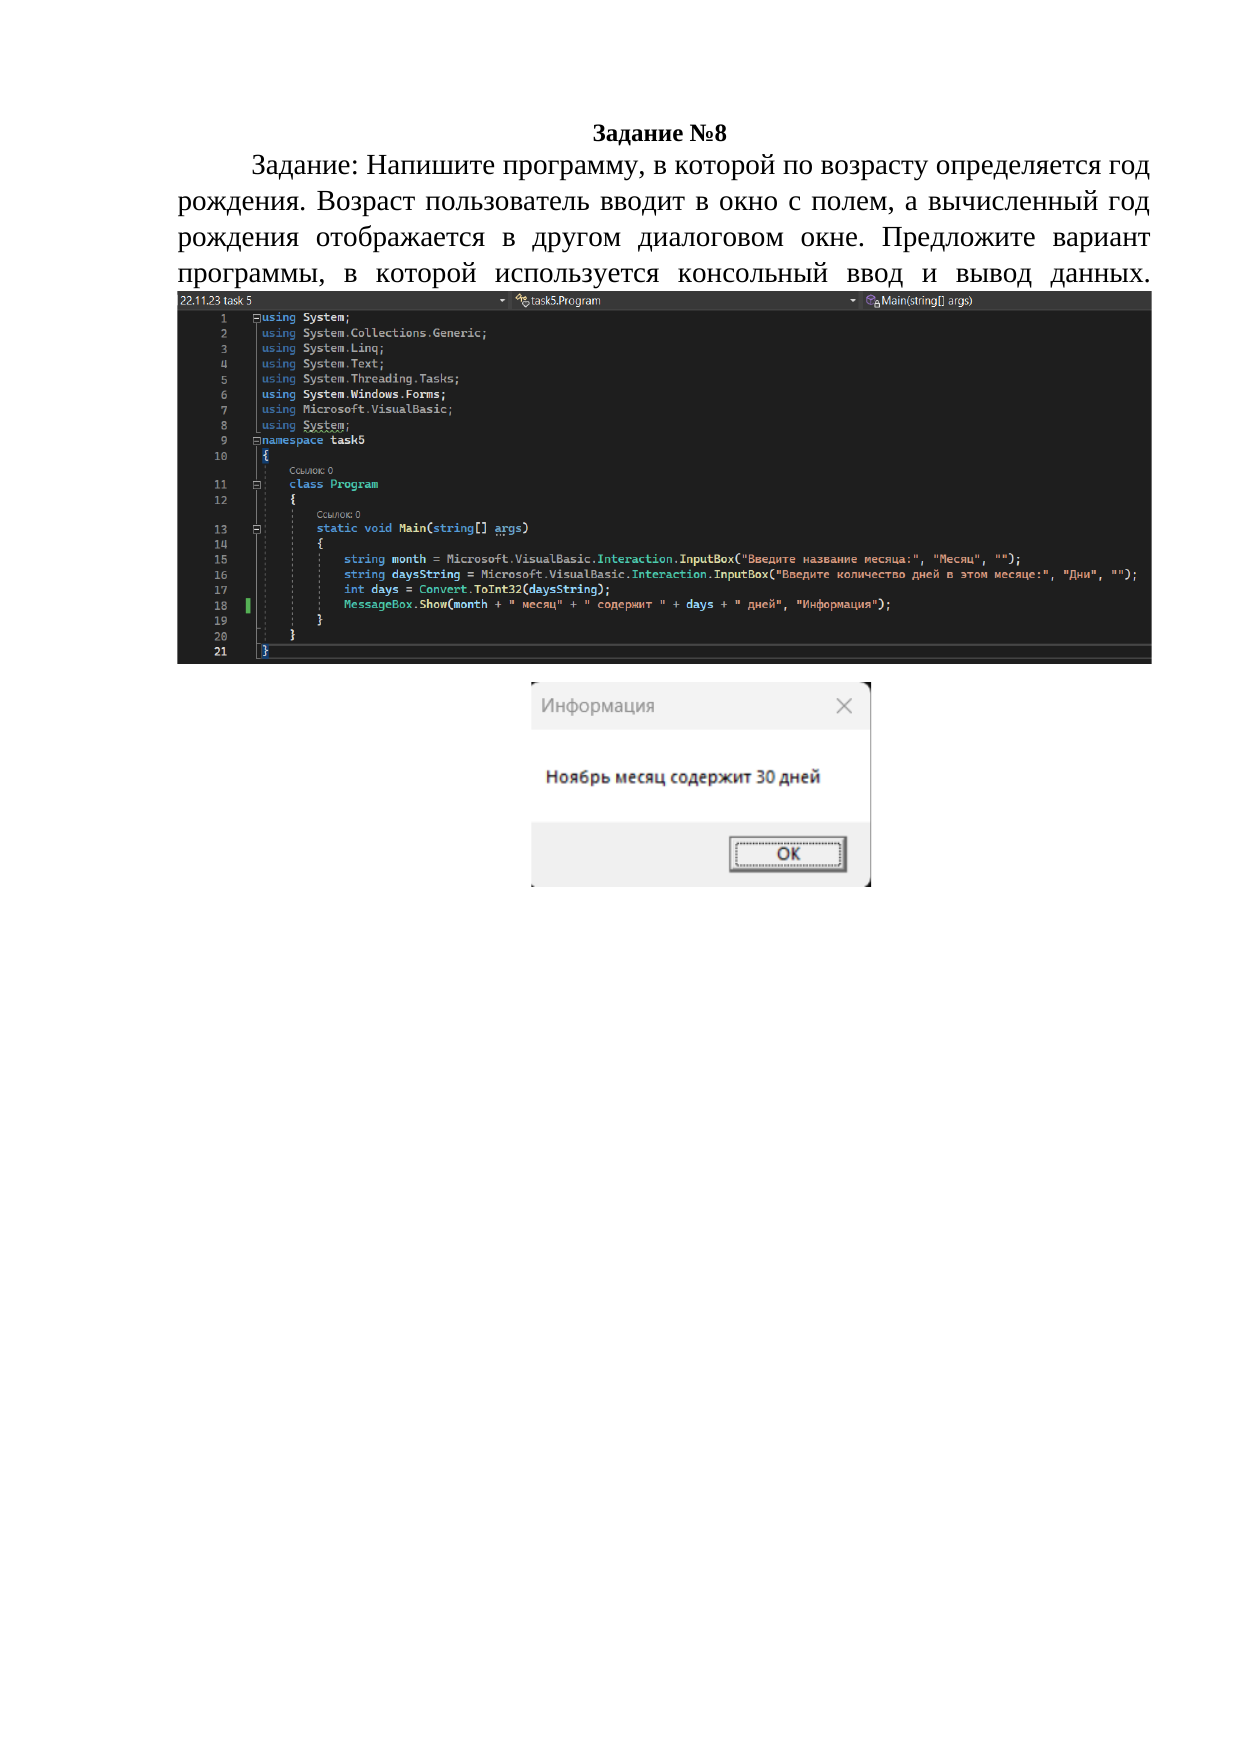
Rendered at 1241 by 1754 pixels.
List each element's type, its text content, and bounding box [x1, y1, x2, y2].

picture [531, 682, 872, 887]
picture [177, 291, 1152, 664]
text Задание: Напишите программу, в которой по возрасту определяется год рождения. Возраст пользователь вводит в окно с полем, а вычисленный год рождения отображается в другом диалоговом окне. Предложите вариант программы, в которой используется консольный ввод и вывод данных. [177, 147, 1152, 291]
text Задание №8 [177, 118, 1142, 147]
